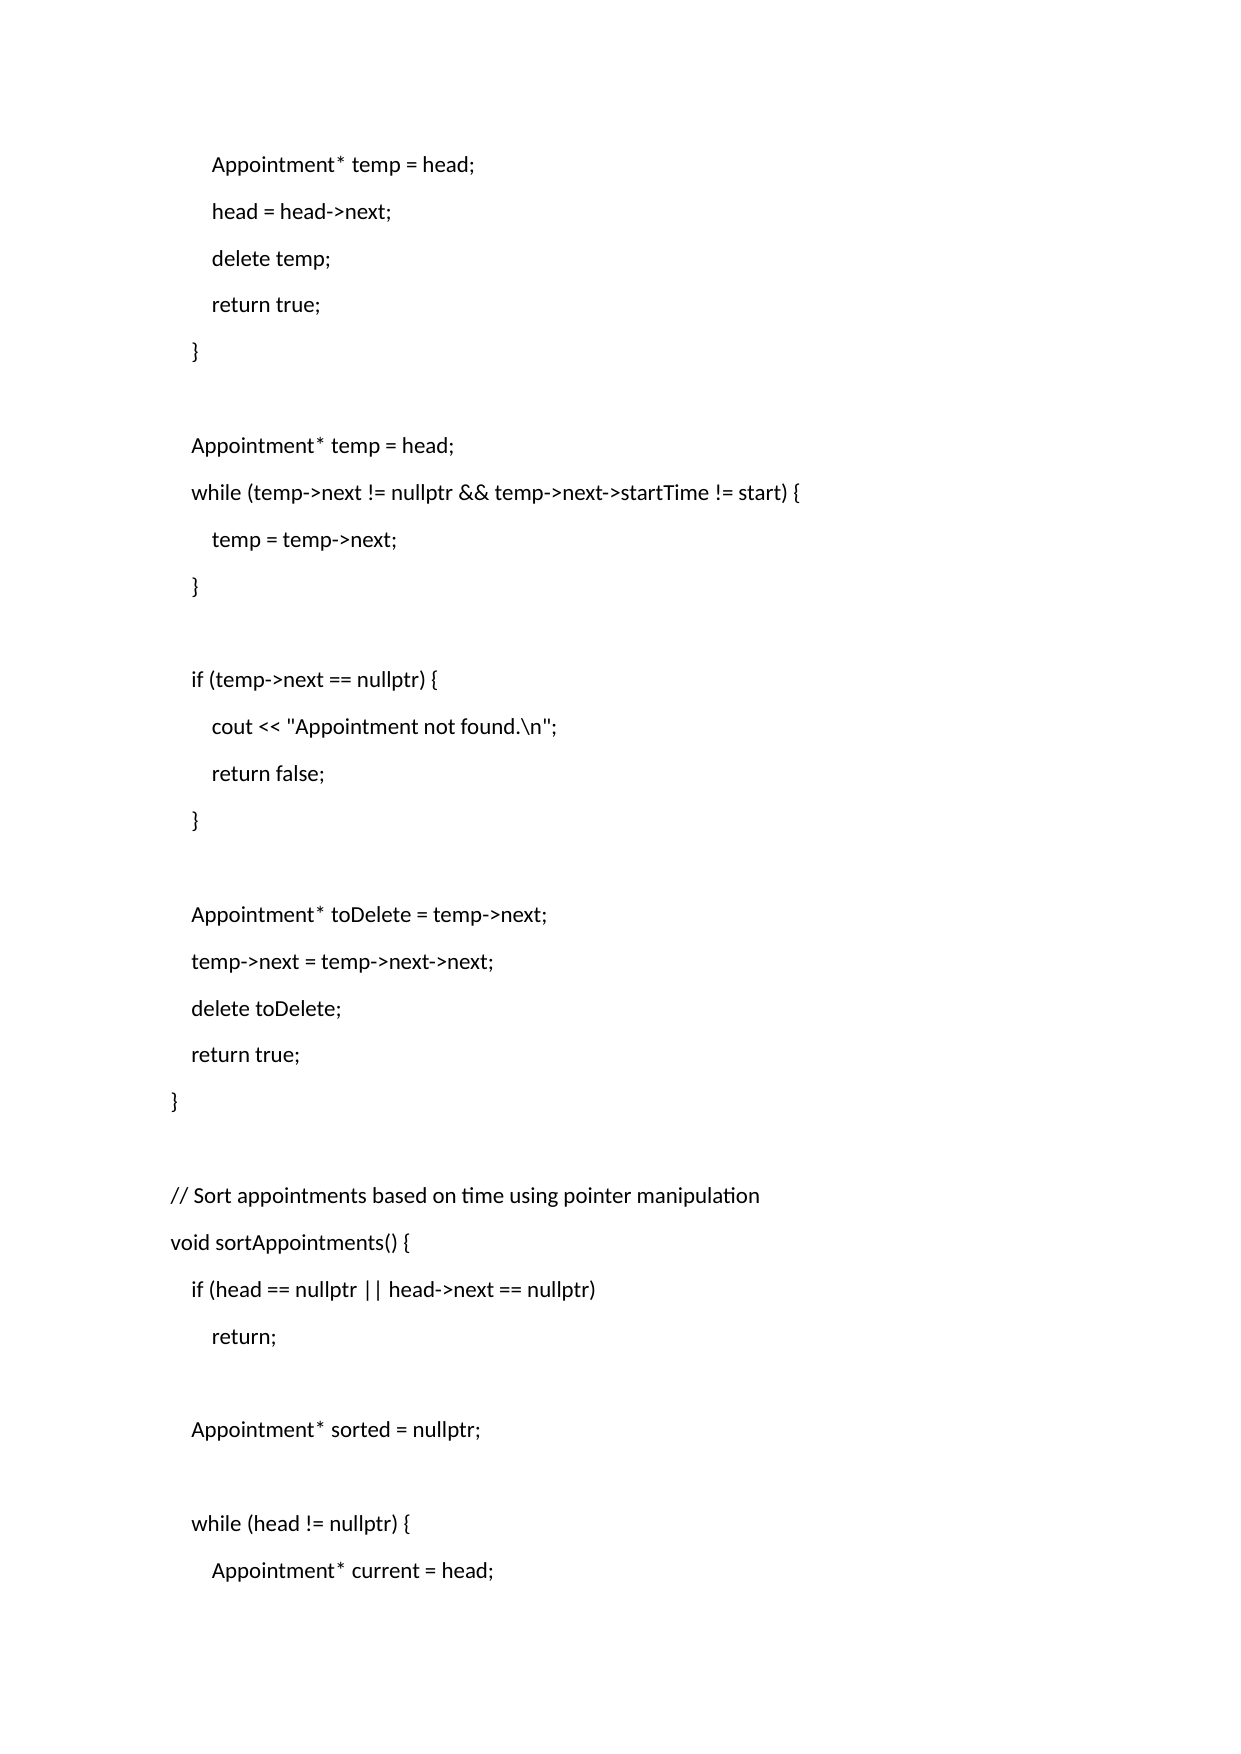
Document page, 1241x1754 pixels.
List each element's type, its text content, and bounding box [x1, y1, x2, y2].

text if (temp->next == nullptr) { [150, 666, 1090, 694]
text } [150, 806, 1090, 834]
text Appointment* current = head; [150, 1556, 1090, 1584]
text while (temp->next != nullptr && temp->next->startTime != start) { [150, 478, 1090, 506]
text Appointment* temp = head; [150, 431, 1090, 459]
text } [150, 337, 1090, 366]
text return; [150, 1322, 1090, 1350]
text if (head == nullptr || head->next == nullptr) [150, 1275, 1090, 1303]
text head = head->next; [150, 197, 1090, 225]
text temp = temp->next; [150, 525, 1090, 553]
text delete temp; [150, 244, 1090, 272]
text } [150, 572, 1090, 600]
text void sortAppointments() { [150, 1228, 1090, 1256]
text return true; [150, 291, 1090, 319]
text delete toDelete; [150, 994, 1090, 1022]
text return true; [150, 1041, 1090, 1069]
text } [150, 1087, 1090, 1116]
text while (head != nullptr) { [150, 1509, 1090, 1537]
text Appointment* sorted = nullptr; [150, 1416, 1090, 1444]
text Appointment* toDelete = temp->next; [150, 900, 1090, 928]
text Appointment* temp = head; [150, 150, 1090, 178]
text cout << "Appointment not found.\n"; [150, 712, 1090, 741]
text temp->next = temp->next->next; [150, 947, 1090, 975]
text // Sort appointments based on time using pointer manipulation [150, 1181, 1090, 1209]
text return false; [150, 759, 1090, 787]
